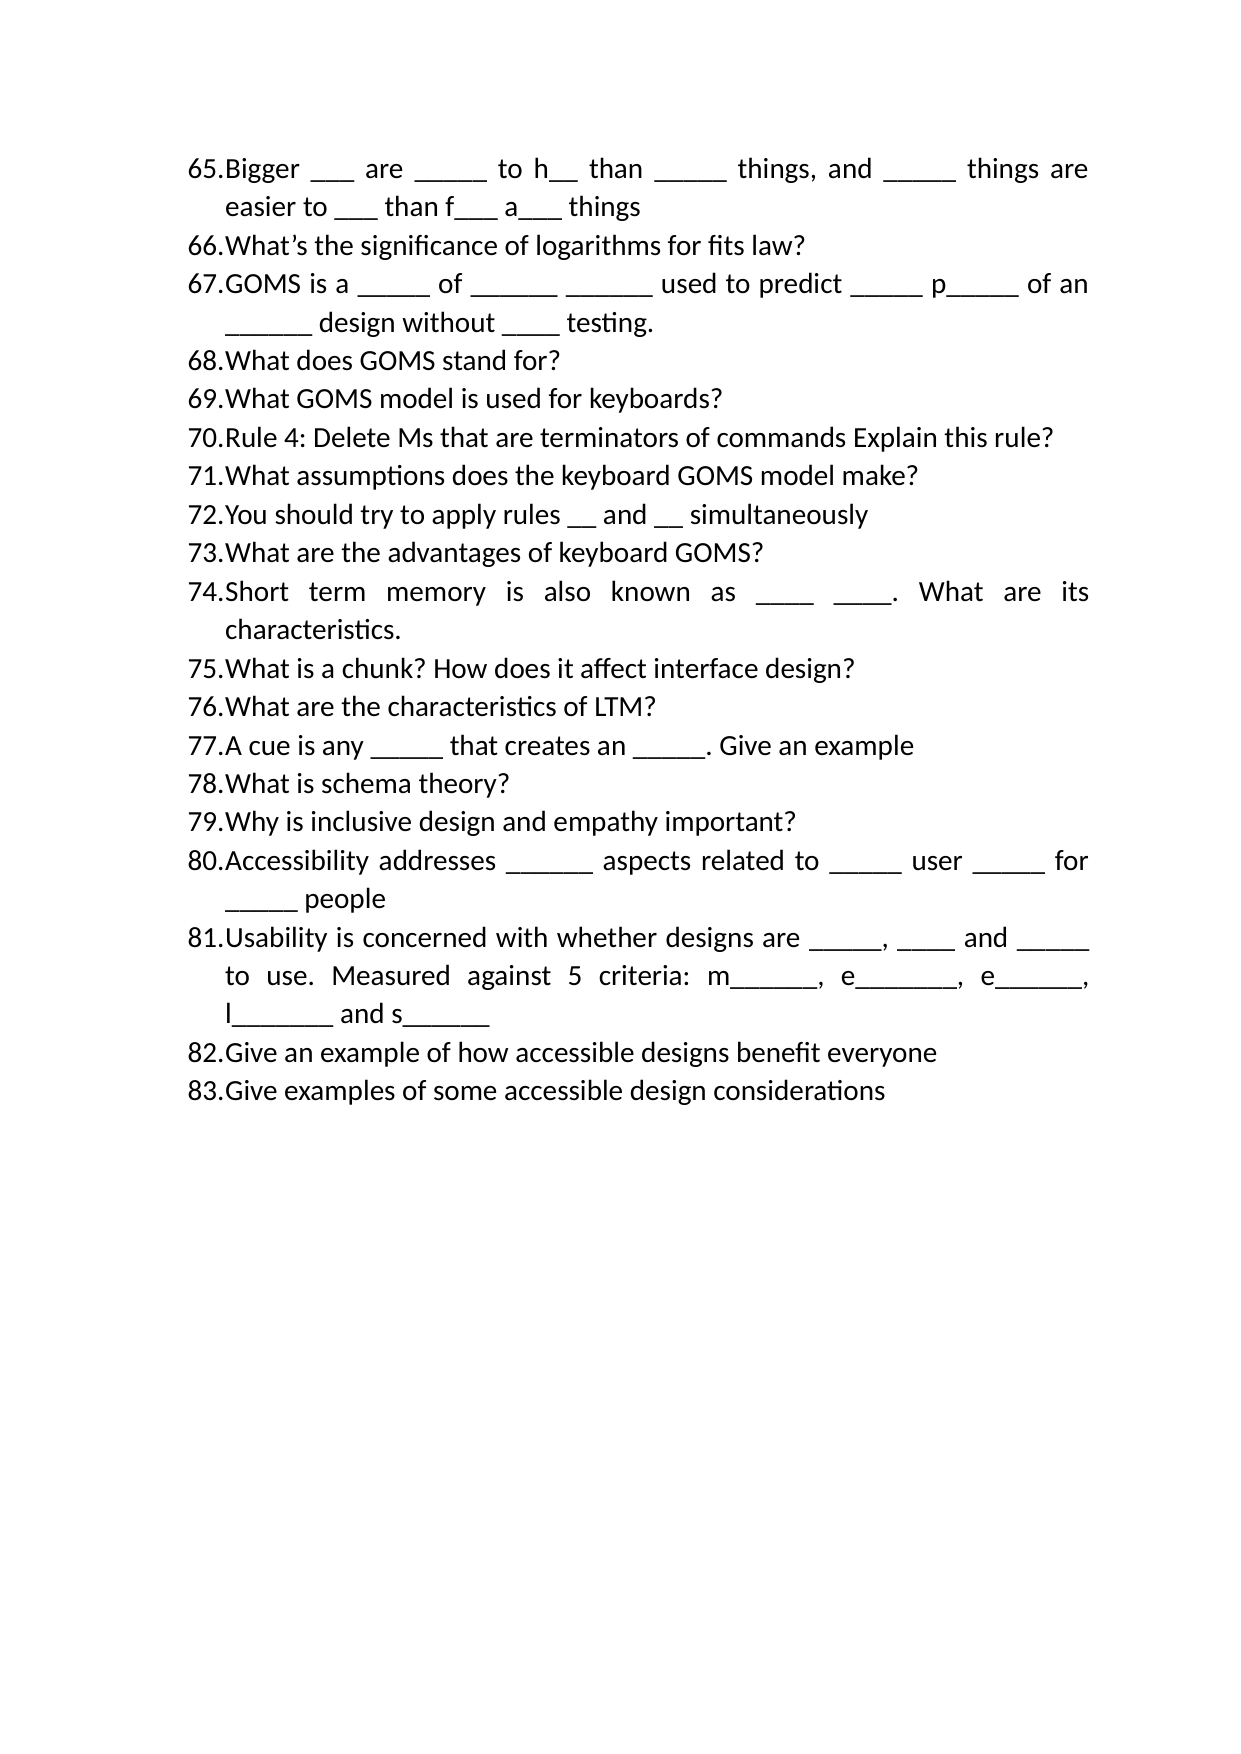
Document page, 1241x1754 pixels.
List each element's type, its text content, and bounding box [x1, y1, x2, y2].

list What assumptions does the keyboard GOMS model make? [187, 457, 1090, 493]
list Rule 4: Delete Ms that are terminators of commands Explain this rule? [187, 419, 1090, 455]
list Why is inclusive design and empathy important? [187, 803, 1090, 839]
list Bigger ___ are _____ to h__ than _____ things, and _____ things are easier to ___ than f___ a___ things [187, 150, 1090, 224]
list What GOMS model is used for keyboards? [187, 381, 1090, 416]
list Short term memory is also known as ____ ____. What are its characteristics. [187, 573, 1090, 647]
list What does GOMS stand for? [187, 342, 1090, 378]
list GOMS is a _____ of ______ ______ used to predict _____ p_____ of an ______ design without ____ testing. [187, 265, 1090, 339]
list You should try to apply rules __ and __ simultaneously [187, 496, 1090, 532]
list What’s the significance of logarithms for fits law? [187, 227, 1090, 262]
list Accessibility addresses ______ aspects related to _____ user _____ for _____ people [187, 842, 1090, 916]
list Give an example of how accessible designs benefit everyone [187, 1034, 1090, 1070]
list What is schema theory? [187, 765, 1090, 801]
list What is a chunk? How does it affect interface design? [187, 650, 1090, 685]
list What are the advantages of keyboard GOMS? [187, 534, 1090, 570]
list A cue is any _____ that creates an _____. Give an example [187, 727, 1090, 762]
list Give examples of some accessible design considerations [187, 1072, 1090, 1108]
list What are the characteristics of LTM? [187, 688, 1090, 724]
list Usability is concerned with whether designs are _____, ____ and _____ to use. Measured against 5 criteria: m______, e_______, e______, l_______ and s______ [187, 919, 1090, 1031]
